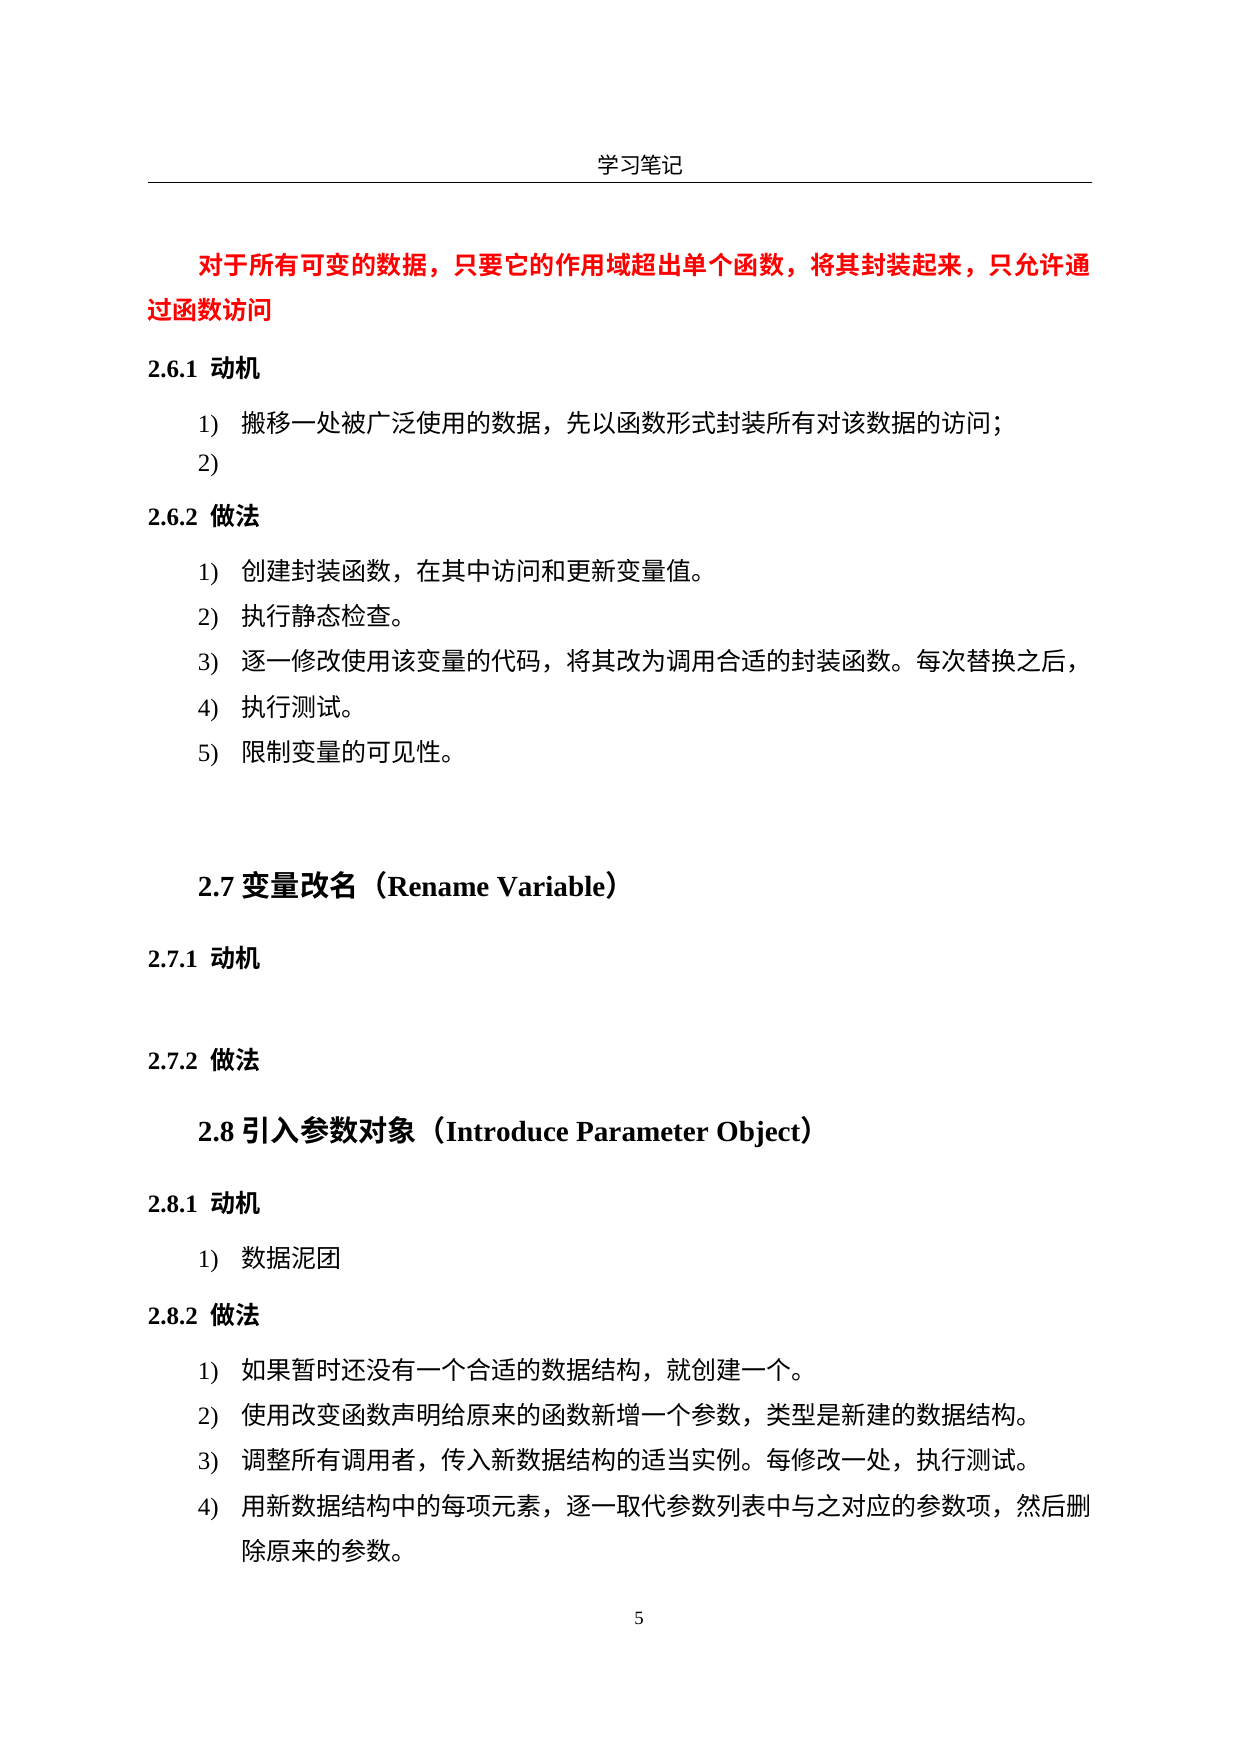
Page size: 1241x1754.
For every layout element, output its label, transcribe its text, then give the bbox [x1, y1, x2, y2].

subtitle 引入参数对象（Introduce Parameter Object） [148, 1108, 1092, 1150]
list 限制变量的可见性。 [198, 732, 1092, 769]
list 数据泥团 [198, 1238, 1092, 1274]
subtitle 动机 [148, 349, 1092, 385]
list 搬移一处被广泛使用的数据，先以函数形式封装所有对该数据的访问； [198, 403, 1092, 439]
list 执行静态检查。 [198, 596, 1092, 633]
list 创建封装函数，在其中访问和更新变量值。 [198, 551, 1092, 587]
text 对于所有可变的数据，只要它的作用域超出单个函数，将其封装起来，只允许通过函数访问 [148, 246, 1092, 327]
list 使用改变函数声明给原来的函数新增一个参数，类型是新建的数据结构。 [198, 1396, 1092, 1432]
subtitle 动机 [148, 938, 1092, 974]
list 用新数据结构中的每项元素，逐一取代参数列表中与之对应的参数项，然后删除原来的参数。 [198, 1486, 1092, 1568]
subtitle 做法 [148, 1296, 1092, 1332]
list 执行测试。 [198, 687, 1092, 723]
subtitle 做法 [148, 497, 1092, 533]
subtitle 做法 [148, 1041, 1092, 1077]
list 逐一修改使用该变量的代码，将其改为调用合适的封装函数。每次替换之后， [198, 642, 1092, 678]
subtitle 动机 [148, 1184, 1092, 1220]
subtitle 变量改名（Rename Variable） [148, 862, 1092, 904]
list 如果暂时还没有一个合适的数据结构，就创建一个。 [198, 1350, 1092, 1386]
list 调整所有调用者，传入新数据结构的适当实例。每修改一处，执行测试。 [198, 1441, 1092, 1477]
